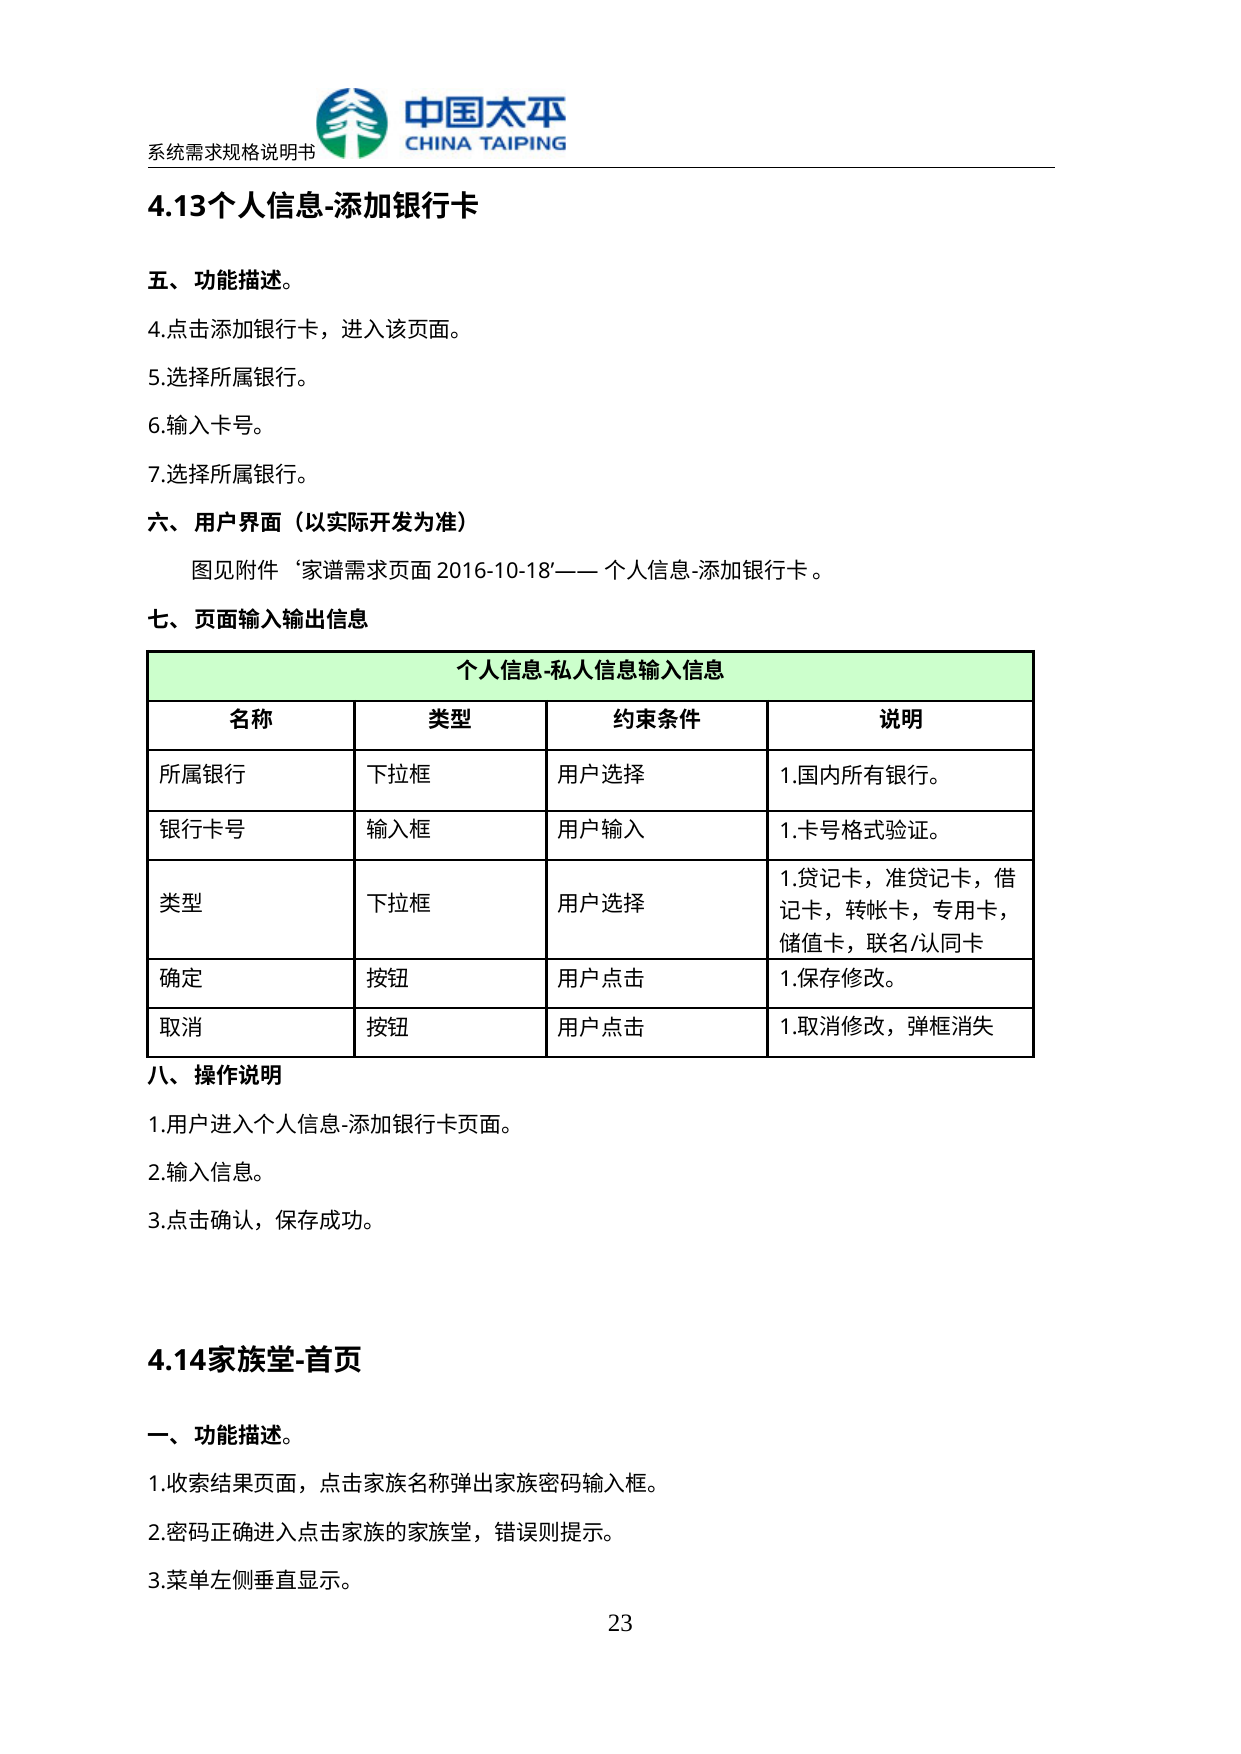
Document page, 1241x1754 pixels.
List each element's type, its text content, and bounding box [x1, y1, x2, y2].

table_cell 用户输入 [548, 812, 766, 858]
table_cell 1.保存修改。 [769, 960, 1032, 1007]
table_cell 1.卡号格式验证。 [769, 812, 1032, 858]
table_cell 所属银行 [149, 751, 353, 810]
table_cell 说明 [769, 702, 1032, 748]
list 选择所属银行。 [148, 360, 1092, 392]
list 选择所属银行。 [148, 456, 1092, 489]
table_cell 用户选择 [548, 861, 766, 958]
subtitle 家族堂-首页 [148, 1326, 1092, 1391]
table_cell 按钮 [356, 960, 545, 1007]
list 页面输入输出信息 [148, 601, 1092, 634]
list 菜单左侧垂直显示。 [148, 1563, 1092, 1595]
list 功能描述。 [148, 1418, 1092, 1450]
table_cell 按钮 [356, 1009, 545, 1056]
table_cell 银行卡号 [149, 812, 353, 858]
table_cell 用户选择 [548, 751, 766, 810]
picture [316, 88, 566, 159]
table_cell 1.国内所有银行。 [769, 751, 1032, 810]
list 1.用户进入个人信息-添加银行卡页面。 [148, 1106, 1092, 1139]
table_cell 用户点击 [548, 960, 766, 1007]
list 功能描述。 [148, 263, 1092, 296]
list 密码正确进入点击家族的家族堂，错误则提示。 [148, 1514, 1092, 1547]
text 图见附件‘家谱需求页面2016-10-18’—— 个人信息-添加银行卡 。 [148, 553, 1092, 586]
table_cell 取消 [149, 1009, 353, 1056]
table_cell 1.取消修改，弹框消失 [769, 1009, 1032, 1056]
table_cell 类型 [356, 702, 545, 748]
table_cell 1.贷记卡，准贷记卡，借记卡，转帐卡，专用卡，储值卡，联名/认同卡 [769, 861, 1032, 958]
list 用户界面（以实际开发为准） [148, 505, 1092, 537]
list 点击添加银行卡，进入该页面。 [148, 311, 1092, 344]
table_cell 下拉框 [356, 751, 545, 810]
list 操作说明 [148, 1058, 1092, 1090]
list 收索结果页面，点击家族名称弹出家族密码输入框。 [148, 1466, 1092, 1499]
list 3.点击确认，保存成功。 [148, 1203, 1092, 1235]
list 2.输入信息。 [148, 1154, 1092, 1187]
table_cell 输入框 [356, 812, 545, 858]
table_cell 名称 [149, 702, 353, 748]
table_cell 约束条件 [548, 702, 766, 748]
table_cell 下拉框 [356, 861, 545, 958]
subtitle 个人信息-添加银行卡 [148, 171, 1092, 236]
table_cell 类型 [149, 861, 353, 958]
list 输入卡号。 [148, 408, 1092, 441]
table_header 个人信息-私人信息输入信息 [149, 653, 1032, 700]
table_cell 确定 [149, 960, 353, 1007]
table_cell 用户点击 [548, 1009, 766, 1056]
